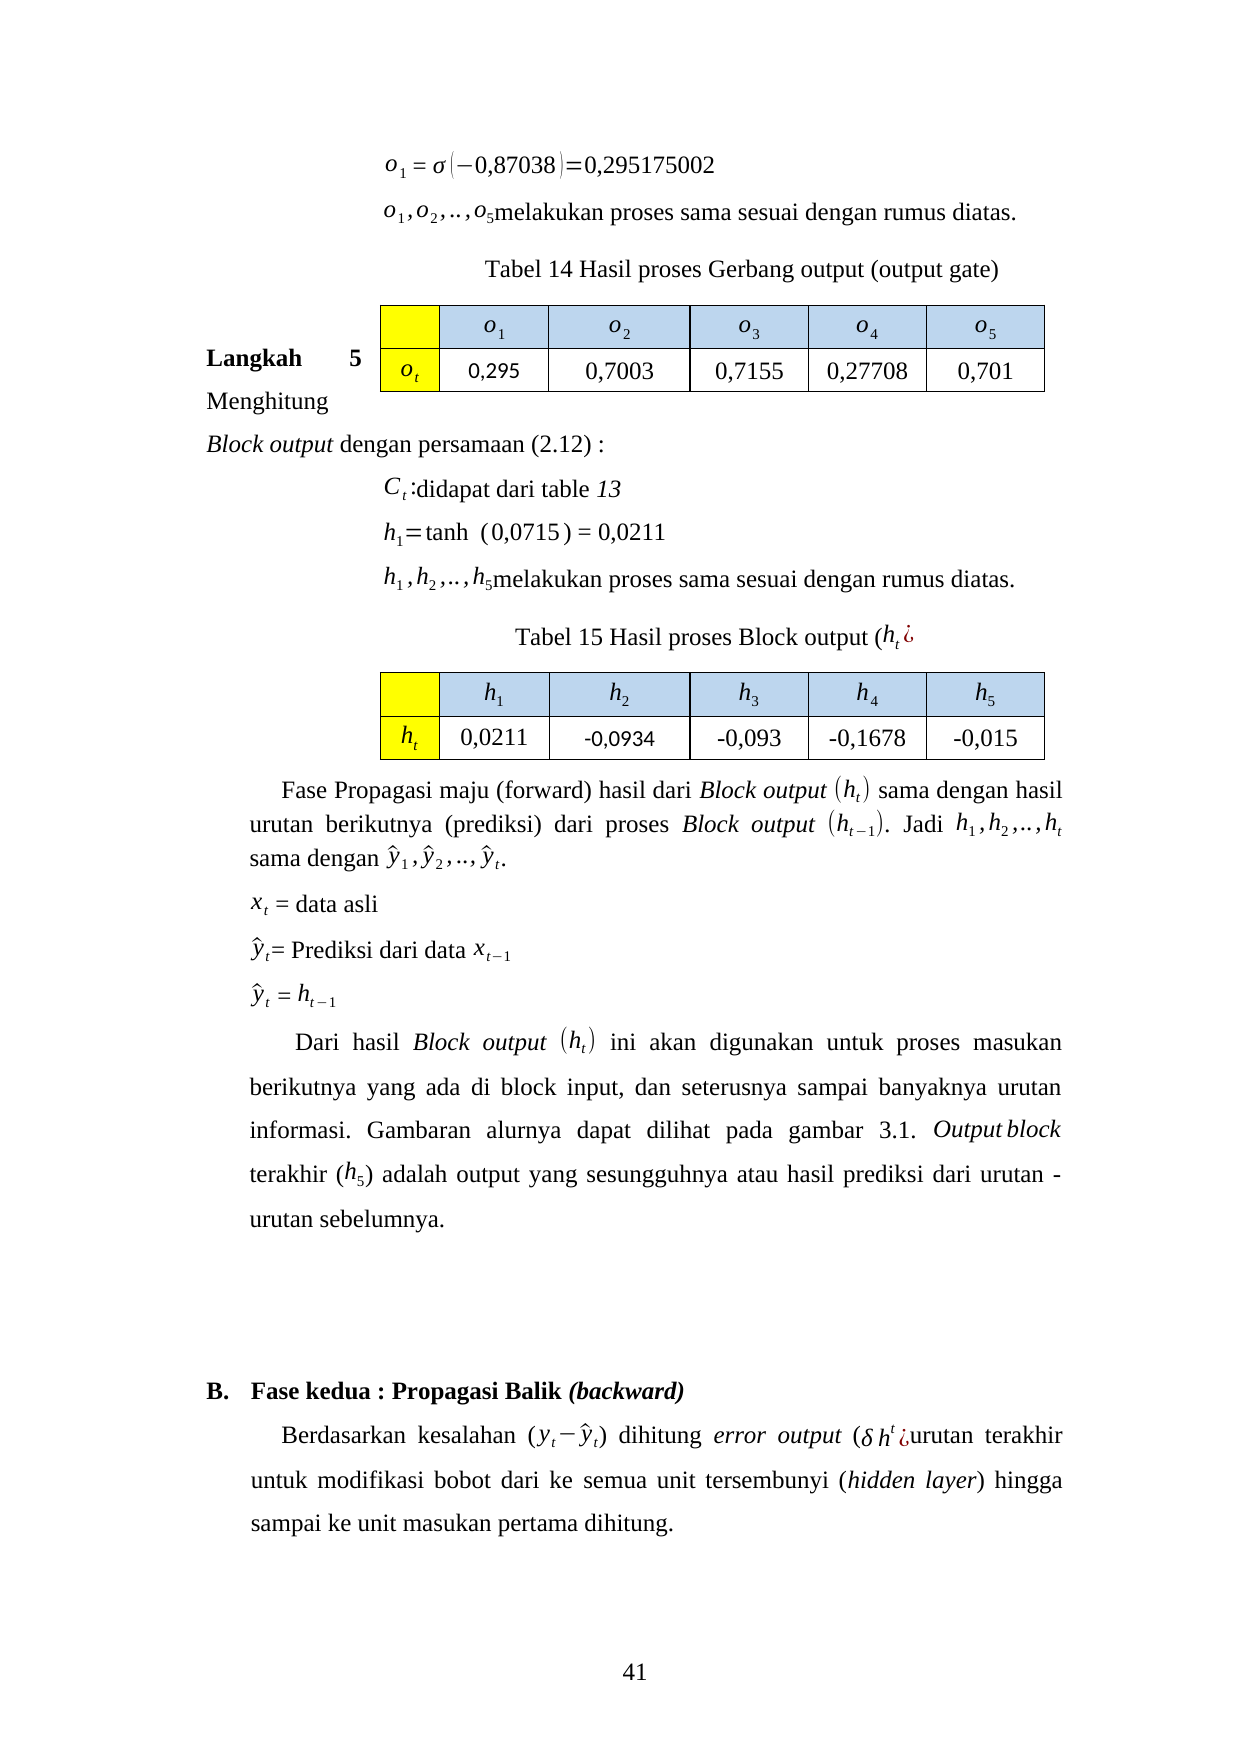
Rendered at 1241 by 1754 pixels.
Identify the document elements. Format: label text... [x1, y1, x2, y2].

table_cell 0,701 [927, 349, 1044, 391]
table_header [549, 306, 689, 348]
text = data asli [249, 888, 1063, 919]
table_cell -0,015 [927, 717, 1044, 759]
table_header [927, 673, 1044, 716]
table_header [550, 673, 689, 716]
table_header [691, 306, 808, 348]
text Dari hasil Block output ini akan digunakan untuk proses masukan berikutnya yang ada di block input, dan seterusnya sampai banyaknya urutan informasi. Gambaran alurnya dapat dilihat pada gambar 3.1. terakhir () adalah output yang sesungguhnya atau hasil prediksi dari urutan - urutan sebelumnya. [249, 1025, 1062, 1232]
table_cell -0,0934 [550, 717, 689, 759]
table_cell [440, 717, 549, 759]
table_header [809, 306, 926, 348]
text = [249, 979, 1063, 1011]
text Tabel 15 Hasil proses Block output ( [471, 621, 1063, 652]
text didapat dari table 13 [383, 473, 974, 504]
text Tabel 14 Hasil proses Gerbang output (output gate) [384, 254, 1063, 283]
text = Prediksi dari data [249, 934, 1063, 965]
table_header [381, 306, 439, 348]
list Langkah 5 Menghitung Block output dengan persamaan (2.12) : [206, 343, 974, 458]
table_header [381, 673, 439, 716]
list Berdasarkan kesalahan () dihitung error output (urutan terakhir untuk modifikasi bobot dari ke semua unit tersembunyi (hidden layer) hingga sampai ke unit masukan pertama dihitung. [251, 1419, 1063, 1537]
table_cell 0,7003 [549, 349, 689, 391]
list melakukan proses sama sesuai dengan rumus diatas. [383, 196, 1063, 227]
table_header [440, 673, 549, 716]
table_header [440, 306, 548, 348]
list Fase kedua : Propagasi Balik (backward) [206, 1376, 1063, 1405]
list melakukan proses sama sesuai dengan rumus diatas. [381, 563, 1063, 594]
table_cell [381, 349, 439, 391]
table_cell 0,27708 [809, 349, 926, 391]
text Fase Propagasi maju (forward) hasil dari Block output sama dengan hasil urutan berikutnya (prediksi) dari proses Block output . Jadi sama dengan . [249, 774, 1063, 873]
table_header [809, 673, 926, 716]
table_header [927, 306, 1044, 348]
table_cell -0,1678 [809, 717, 926, 759]
table_cell [381, 717, 439, 759]
table_header [691, 673, 808, 716]
table_cell 0,7155 [691, 349, 808, 391]
table_cell -0,093 [691, 717, 808, 759]
list = [354, 150, 974, 181]
table_cell 0,295 [440, 349, 548, 391]
